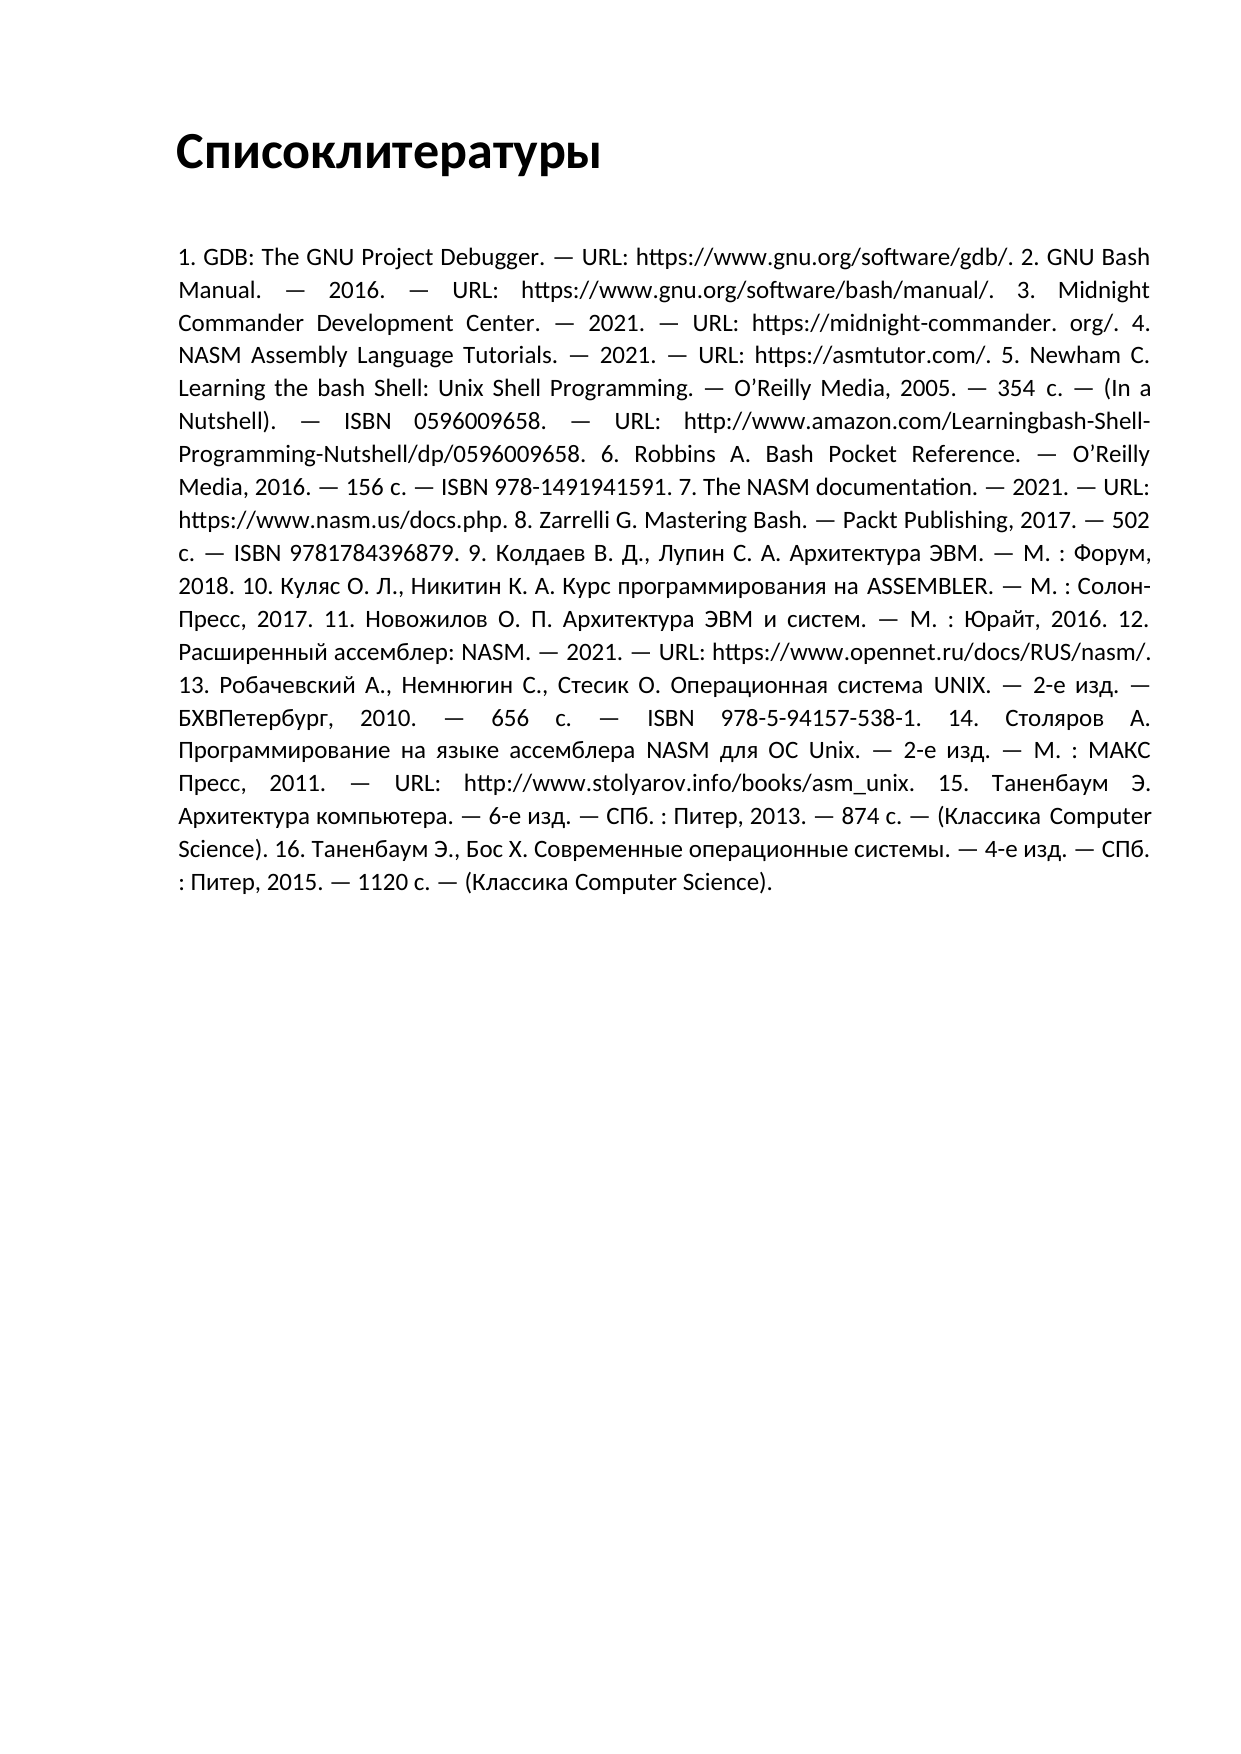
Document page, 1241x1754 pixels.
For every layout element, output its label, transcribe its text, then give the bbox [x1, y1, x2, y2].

subtitle Списоклитературы [177, 118, 1152, 182]
text 1. GDB: The GNU Project Debugger. — URL: https://www.gnu.org/software/gdb/. 2. GNU Bash Manual. — 2016. — URL: https://www.gnu.org/software/bash/manual/. 3. Midnight Commander Development Center. — 2021. — URL: https://midnight-commander. org/. 4. NASM Assembly Language Tutorials. — 2021. — URL: https://asmtutor.com/. 5. Newham C. Learning the bash Shell: Unix Shell Programming. — O’Reilly Media, 2005. — 354 с. — (In a Nutshell). — ISBN 0596009658. — URL: http://www.amazon.com/Learningbash-Shell-Programming-Nutshell/dp/0596009658. 6. Robbins A. Bash Pocket Reference. — O’Reilly Media, 2016. — 156 с. — ISBN 978-1491941591. 7. The NASM documentation. — 2021. — URL: https://www.nasm.us/docs.php. 8. Zarrelli G. Mastering Bash. — Packt Publishing, 2017. — 502 с. — ISBN 9781784396879. 9. Колдаев В. Д., Лупин С. А. Архитектура ЭВМ. — М. : Форум, 2018. 10. Куляс О. Л., Никитин К. А. Курс программирования на ASSEMBLER. — М. : Солон-Пресс, 2017. 11. Новожилов О. П. Архитектура ЭВМ и систем. — М. : Юрайт, 2016. 12. Расширенный ассемблер: NASM. — 2021. — URL: https://www.opennet.ru/docs/RUS/nasm/. 13. Робачевский А., Немнюгин С., Стесик О. Операционная система UNIX. — 2-е изд. — БХВПетербург, 2010. — 656 с. — ISBN 978-5-94157-538-1. 14. Столяров А. Программирование на языке ассемблера NASM для ОС Unix. — 2-е изд. — М. : МАКС Пресс, 2011. — URL: http://www.stolyarov.info/books/asm_unix. 15. Таненбаум Э. Архитектура компьютера. — 6-е изд. — СПб. : Питер, 2013. — 874 с. — (Классика Computer Science). 16. Таненбаум Э., Бос Х. Современные операционные системы. — 4-е изд. — СПб. : Питер, 2015. — 1120 с. — (Классика Computer Science). [177, 241, 1152, 897]
